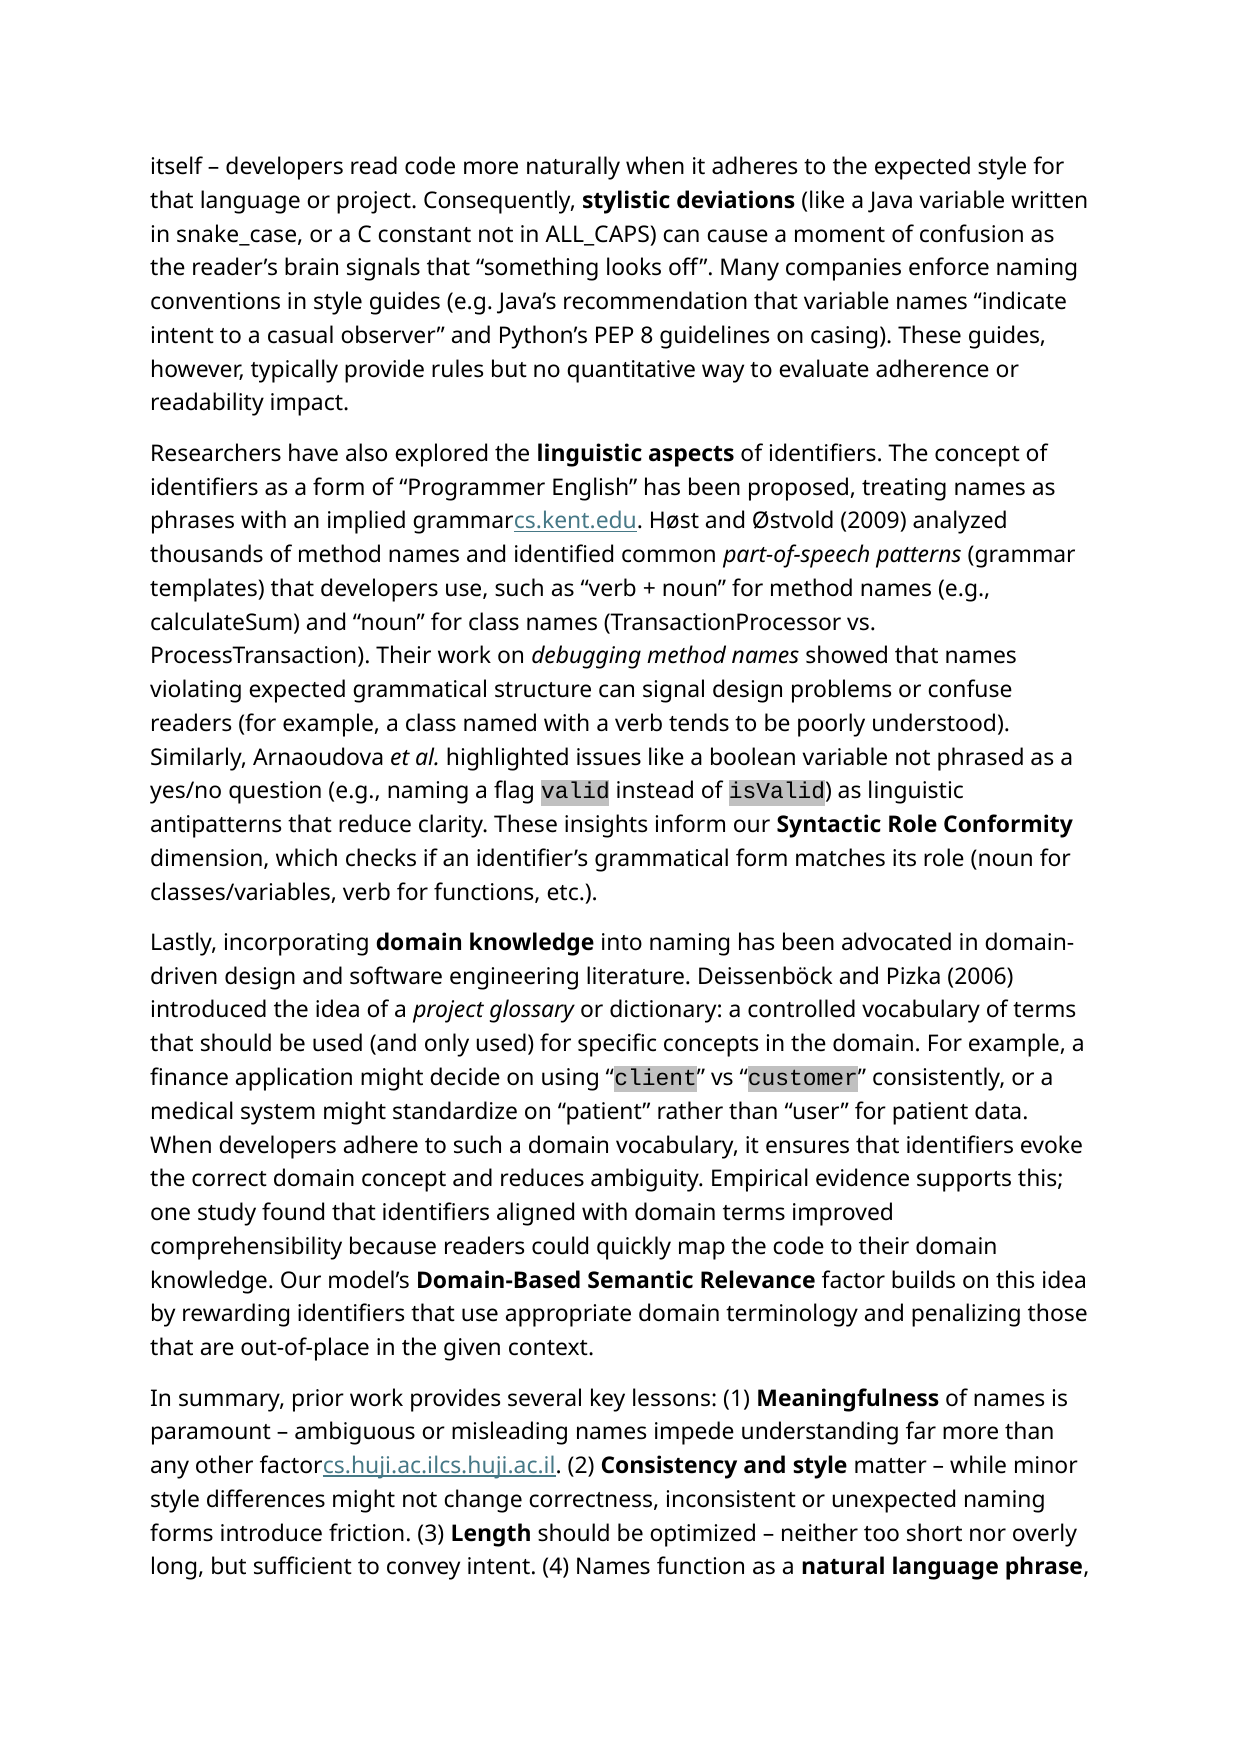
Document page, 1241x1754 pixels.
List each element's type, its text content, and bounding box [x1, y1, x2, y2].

text Researchers have also explored the linguistic aspects of identifiers. The concept of identifiers as a form of “Programmer English” has been proposed, treating names as phrases with an implied grammarcs.kent.edu. Høst and Østvold (2009) analyzed thousands of method names and identified common part-of-speech patterns (grammar templates) that developers use, such as “verb + noun” for method names (e.g., calculateSum) and “noun” for class names (TransactionProcessor vs. ProcessTransaction). Their work on debugging method names showed that names violating expected grammatical structure can signal design problems or confuse readers (for example, a class named with a verb tends to be poorly understood). Similarly, Arnaoudova et al. highlighted issues like a boolean variable not phrased as a yes/no question (e.g., naming a flag valid instead of isValid) as linguistic antipatterns that reduce clarity. These insights inform our Syntactic Role Conformity dimension, which checks if an identifier’s grammatical form matches its role (noun for classes/variables, verb for functions, etc.). [150, 437, 1090, 907]
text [150, 1381, 1090, 1581]
text Lastly, incorporating domain knowledge into naming has been advocated in domain-driven design and software engineering literature. Deissenböck and Pizka (2006) introduced the idea of a project glossary or dictionary: a controlled vocabulary of terms that should be used (and only used) for specific concepts in the domain. For example, a finance application might decide on using “client” vs “customer” consistently, or a medical system might standardize on “patient” rather than “user” for patient data. When developers adhere to such a domain vocabulary, it ensures that identifiers evoke the correct domain concept and reduces ambiguity. Empirical evidence supports this; one study found that identifiers aligned with domain terms improved comprehensibility because readers could quickly map the code to their domain knowledge. Our model’s Domain-Based Semantic Relevance factor builds on this idea by rewarding identifiers that use appropriate domain terminology and penalizing those that are out-of-place in the given context. [150, 926, 1090, 1362]
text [150, 150, 1090, 417]
